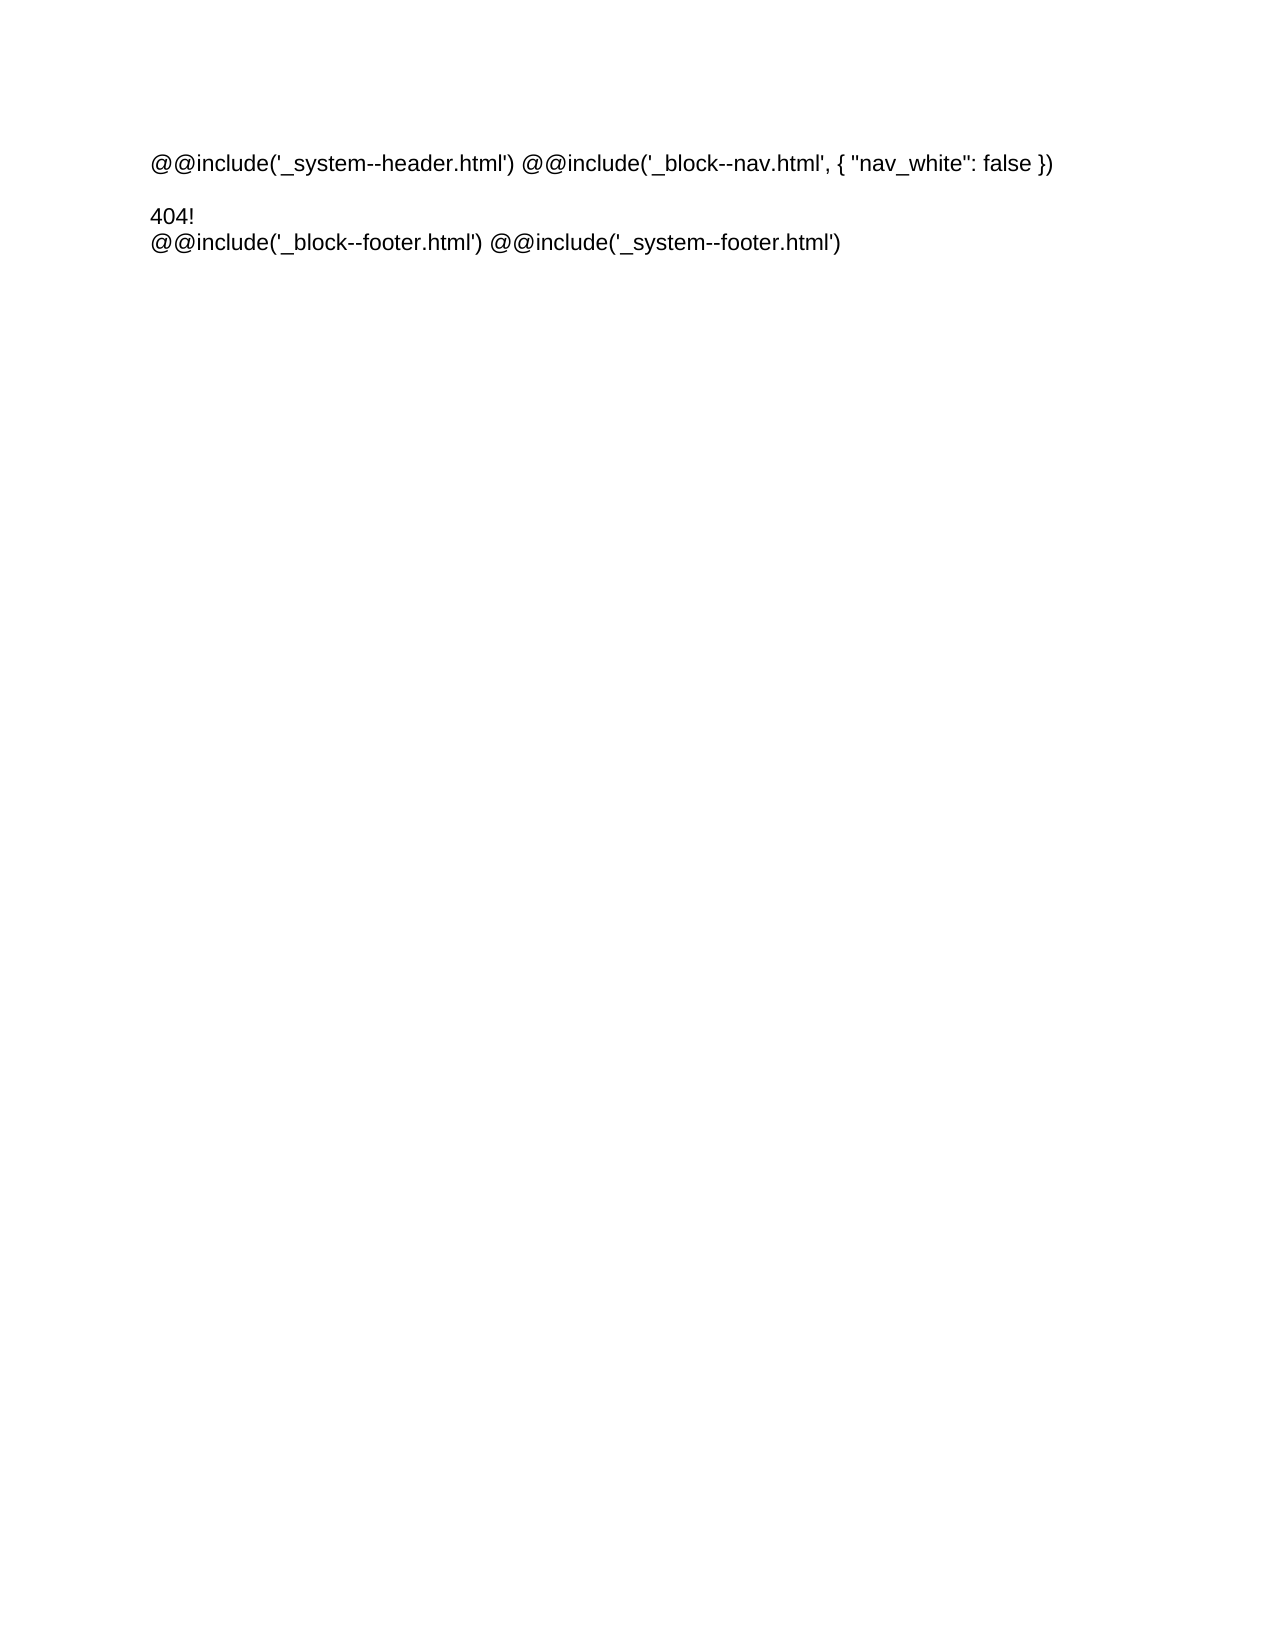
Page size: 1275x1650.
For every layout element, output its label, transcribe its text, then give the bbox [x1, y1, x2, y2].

text 404! [150, 203, 1125, 229]
text @@include('_system--header.html') @@include('_block--nav.html', { "nav_white": false }) [150, 150, 1125, 176]
text @@include('_block--footer.html') @@include('_system--footer.html') [150, 229, 1125, 255]
